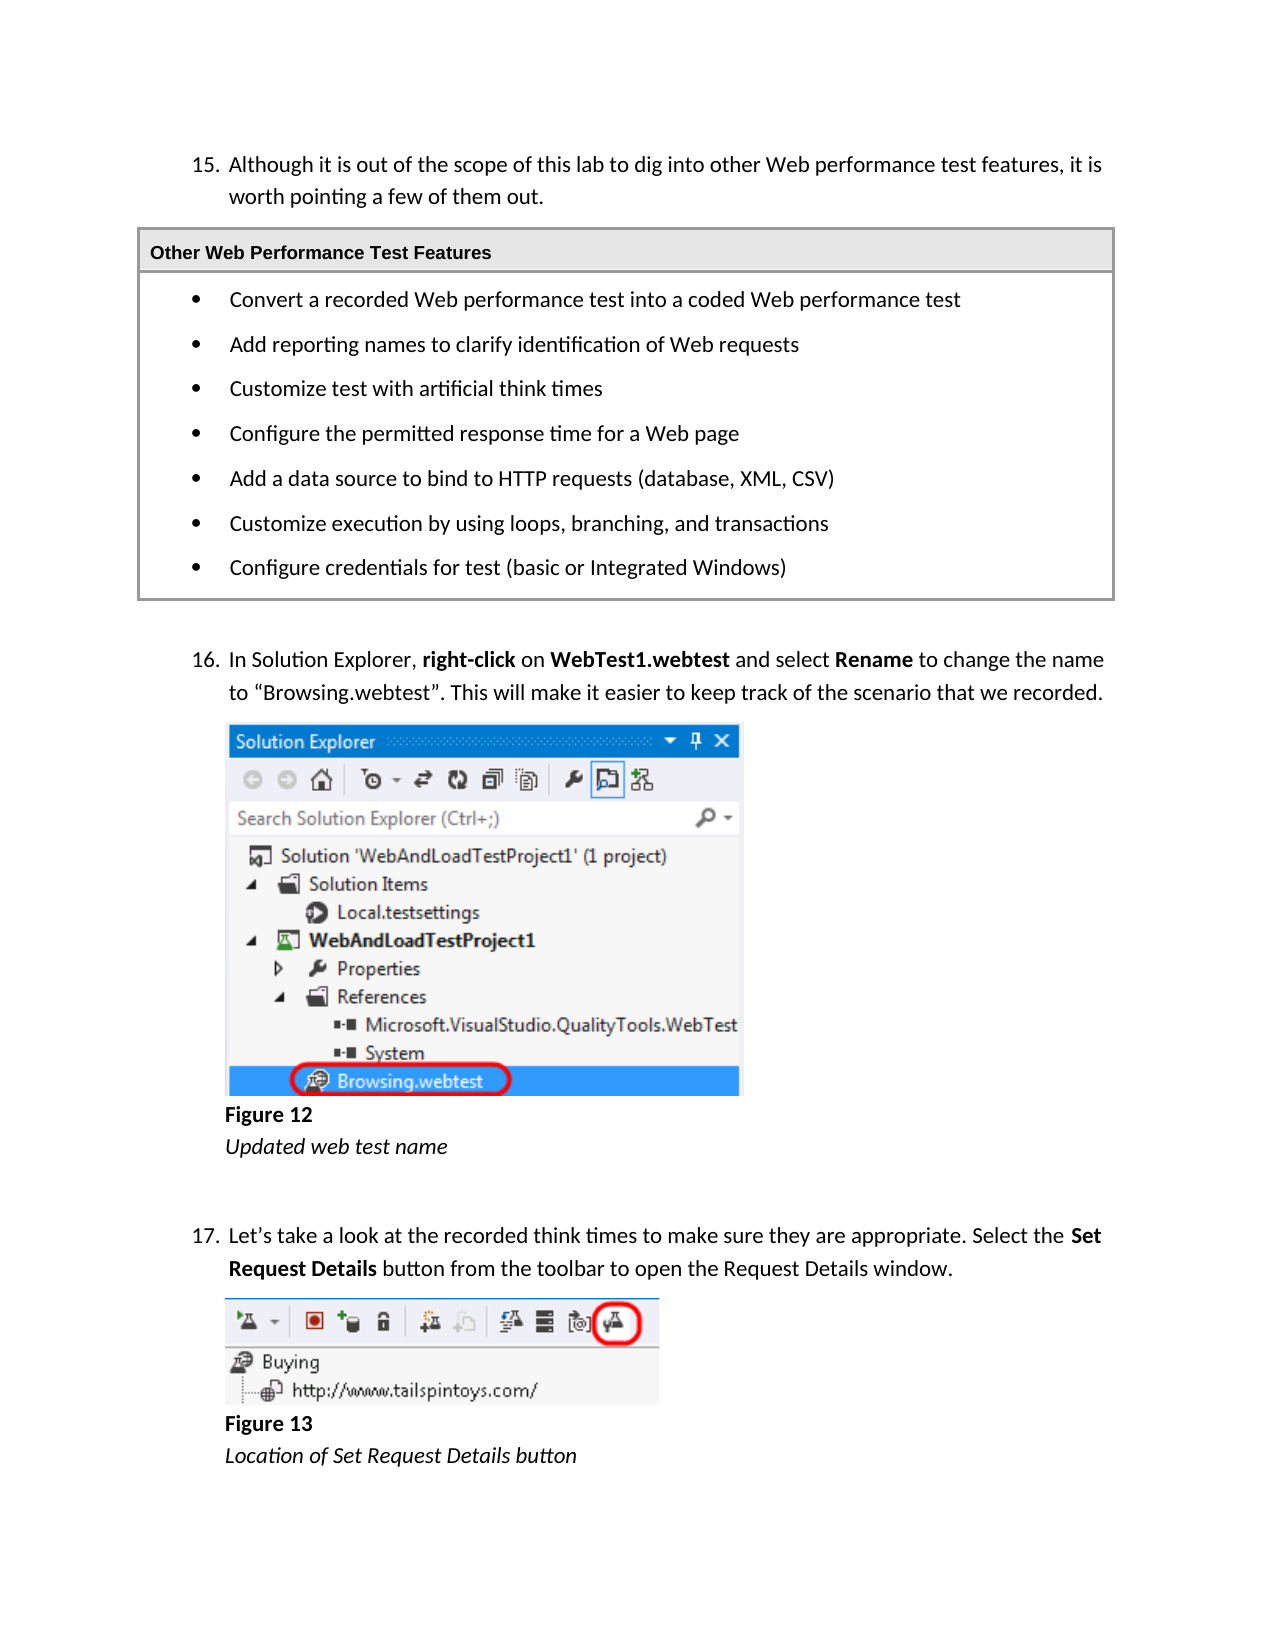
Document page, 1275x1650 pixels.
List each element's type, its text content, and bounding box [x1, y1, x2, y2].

picture [225, 722, 744, 1096]
text Updated web test name [225, 1132, 1125, 1160]
list Although it is out of the scope of this lab to dig into other Web performance test features, it is worth pointing a few of them out. [191, 150, 1125, 210]
list In Solution Explorer, right-click on WebTest1.webtest and select Rename to change the name to “Browsing.webtest”. This will make it easier to keep track of the scenario that we recorded. [191, 646, 1125, 706]
picture [225, 1298, 660, 1405]
list Let’s take a look at the recorded think times to make sure they are appropriate. Select the Set Request Details button from the toolbar to open the Request Details window. [191, 1222, 1125, 1282]
text Figure 13 [225, 1409, 1125, 1437]
table_cell Convert a recorded Web performance test into a coded Web performance test Add reporting names to clarify identification of Web requests Customize test with artificial think times Configure the permitted response time for a Web page Add a data source to bind to HTTP requests (database, XML, CSV) Customize execution by using loops, branching, and transactions Configure credentials for test (basic or Integrated Windows) [140, 273, 1112, 598]
text Location of Set Request Details button [225, 1441, 1125, 1469]
table_header Other Web Performance Test Features [140, 230, 1112, 269]
text Figure 12 [225, 1100, 1125, 1128]
